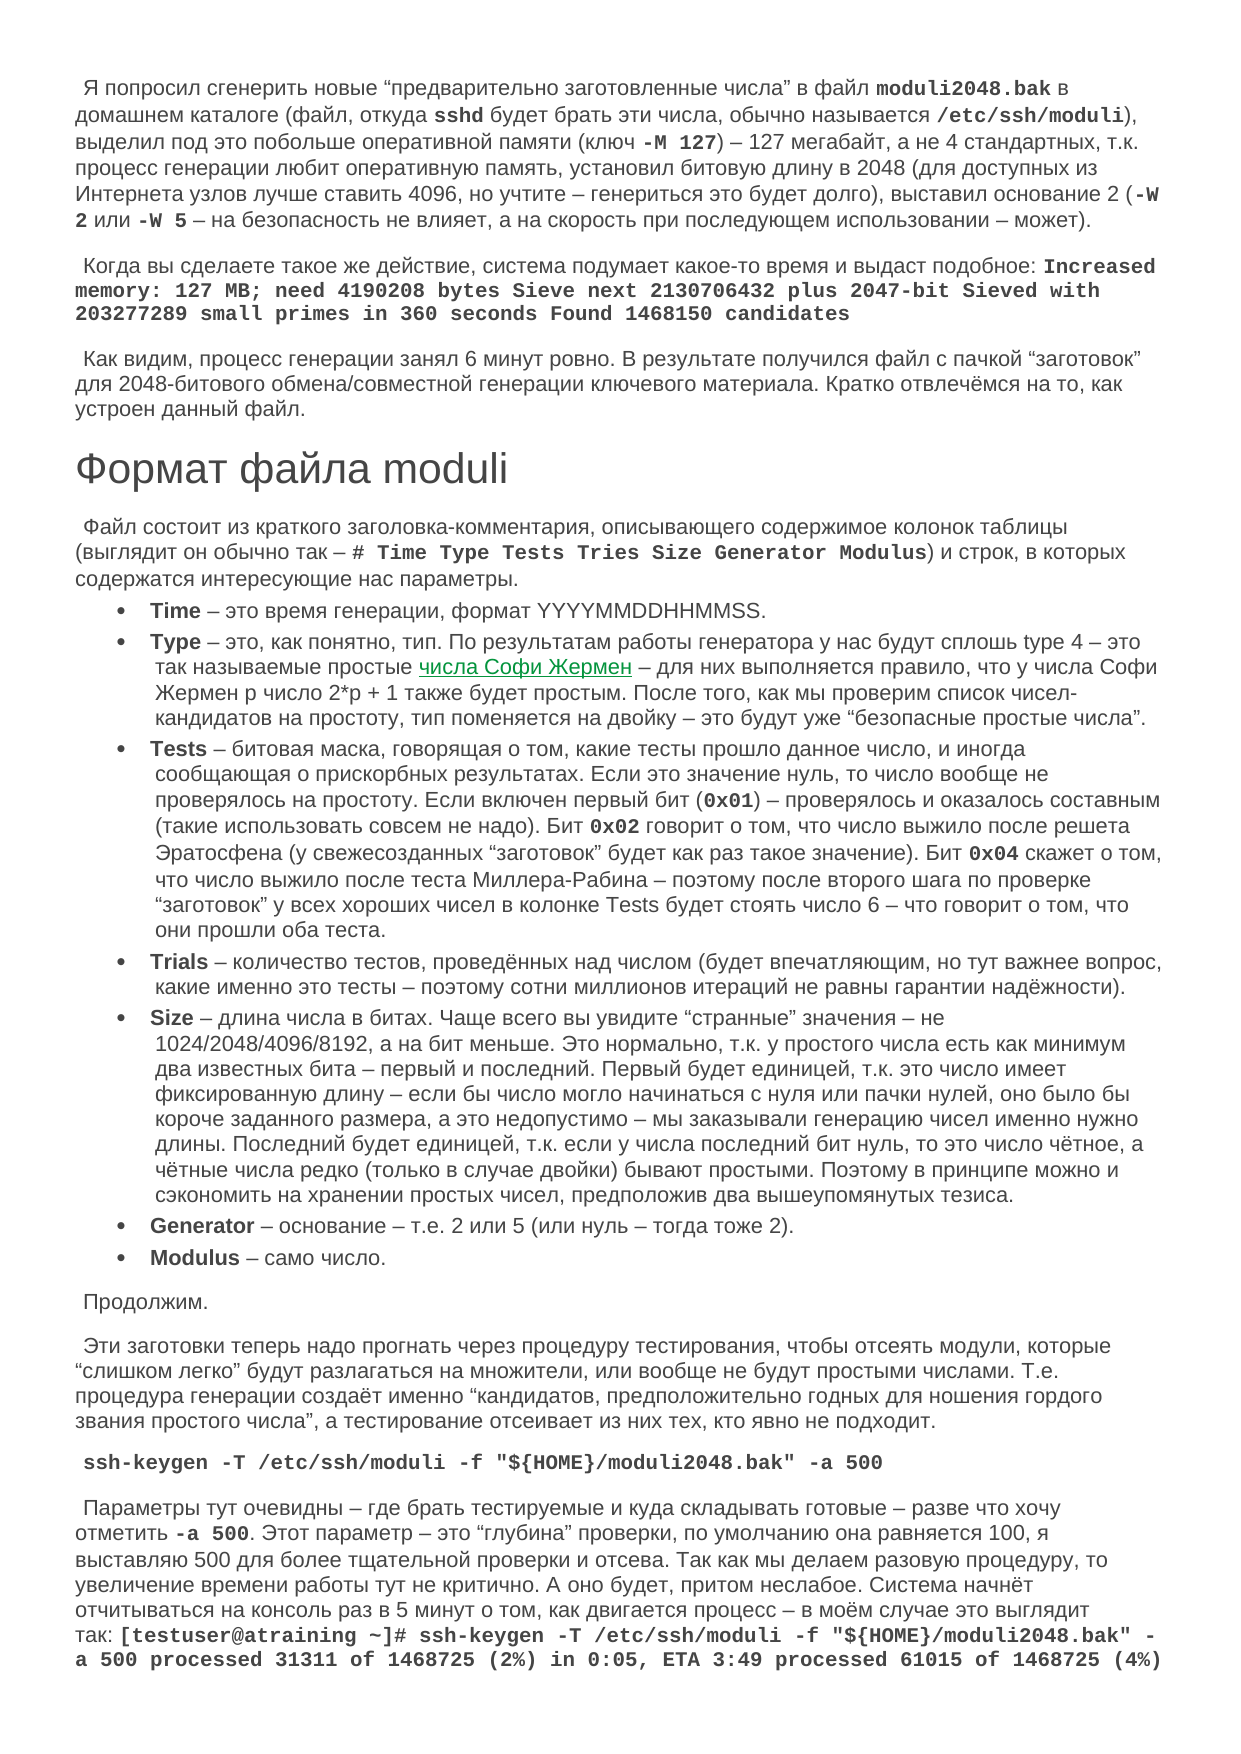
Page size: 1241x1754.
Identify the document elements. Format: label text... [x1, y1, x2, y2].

text Я попросил сгенерить новые “предварительно заготовленные числа” в файл moduli2048.bak в домашнем каталоге (файл, откуда sshd будет брать эти числа, обычно называется /etc/ssh/moduli), выделил под это побольше оперативной памяти (ключ -M 127) – 127 мегабайт, а не 4 стандартных, т.к. процесс генерации любит оперативную память, установил битовую длину в 2048 (для доступных из Интернета узлов лучше ставить 4096, но учтите – генериться это будет долго), выставил основание 2 (-W 2 или -W 5 – на безопасность не влияет, а на скорость при последующем использовании – может). [75, 75, 1165, 234]
list Modulus – само число. [117, 1245, 1165, 1270]
text Эти заготовки теперь надо прогнать через процедуру тестирования, чтобы отсеять модули, которые “слишком легко” будут разлагаться на множители, или вообще не будут простыми числами. Т.е. процедура генерации создаёт именно “кандидатов, предположительно годных для ношения гордого звания простого числа”, а тестирование отсеивает из них тех, кто явно не подходит. [75, 1333, 1165, 1433]
list Size – длина числа в битах. Чаще всего вы увидите “странные” значения – не 1024/2048/4096/8192, а на бит меньше. Это нормально, т.к. у простого числа есть как минимум два известных бита – первый и последний. Первый будет единицей, т.к. это число имеет фиксированную длину – если бы число могло начинаться с нуля или пачки нулей, оно было бы короче заданного размера, а это недопустимо – мы заказывали генерацию чисел именно нужно длины. Последний будет единицей, т.к. если у числа последний бит нуль, то это число чётное, а чётные числа редко (только в случае двойки) бывают простыми. Поэтому в принципе можно и сэкономить на хранении простых чисел, предположив два вышеупомянутых тезиса. [117, 1005, 1165, 1207]
text Как видим, процесс генерации занял 6 минут ровно. В результате получился файл с пачкой “заготовок” для 2048-битового обмена/совместной генерации ключевого материала. Кратко отвлечёмся на то, как устроен данный файл. [75, 346, 1165, 421]
text Файл состоит из краткого заголовка-комментария, описывающего содержимое колонок таблицы (выглядит он обычно так – # Time Type Tests Tries Size Generator Modulus) и строк, в которых содержатся интересующие нас параметры. [75, 514, 1165, 591]
list Generator – основание – т.е. 2 или 5 (или нуль – тогда тоже 2). [117, 1213, 1165, 1238]
list Tests – битовая маска, говорящая о том, какие тесты прошло данное число, и иногда сообщающая о прискорбных результатах. Если это значение нуль, то число вообще не проверялось на простоту. Если включен первый бит (0x01) – проверялось и оказалось составным (такие использовать совсем не надо). Бит 0x02 говорит о том, что число выжило после решета Эратосфена (у свежесозданных “заготовок” будет как раз такое значение). Бит 0x04 скажет о том, что число выжило после теста Миллера-Рабина – поэтому после второго шага по проверке “заготовок” у всех хороших чисел в колонке Tests будет стоять число 6 – что говорит о том, что они прошли оба теста. [117, 736, 1165, 942]
list Type – это, как понятно, тип. По результатам работы генератора у нас будут сплошь type 4 – это так называемые простые числа Софи Жермен – для них выполняется правило, что у числа Софи Жермен p число 2*p + 1 также будет простым. После того, как мы проверим список чисел-кандидатов на простоту, тип поменяется на двойку – это будут уже “безопасные простые числа”. [117, 629, 1165, 730]
text Продолжим. [75, 1289, 1165, 1314]
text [75, 1494, 1165, 1673]
list Trials – количество тестов, проведённых над числом (будет впечатляющим, но тут важнее вопрос, какие именно это тесты – поэтому сотни миллионов итераций не равны гарантии надёжности). [117, 949, 1165, 999]
list Time – это время генерации, формат YYYYMMDDHHMMSS. [117, 597, 1165, 623]
text Когда вы сделаете такое же действие, система подумает какое-то время и выдаст подобное: Increased memory: 127 MB; need 4190208 bytes Sieve next 2130706432 plus 2047-bit Sieved with 203277289 small primes in 360 seconds Found 1468150 candidates [75, 253, 1165, 327]
text ssh-keygen -T /etc/ssh/moduli -f "${HOME}/moduli2048.bak" -a 500 [75, 1452, 1165, 1476]
text Формат файла moduli [75, 443, 1165, 492]
